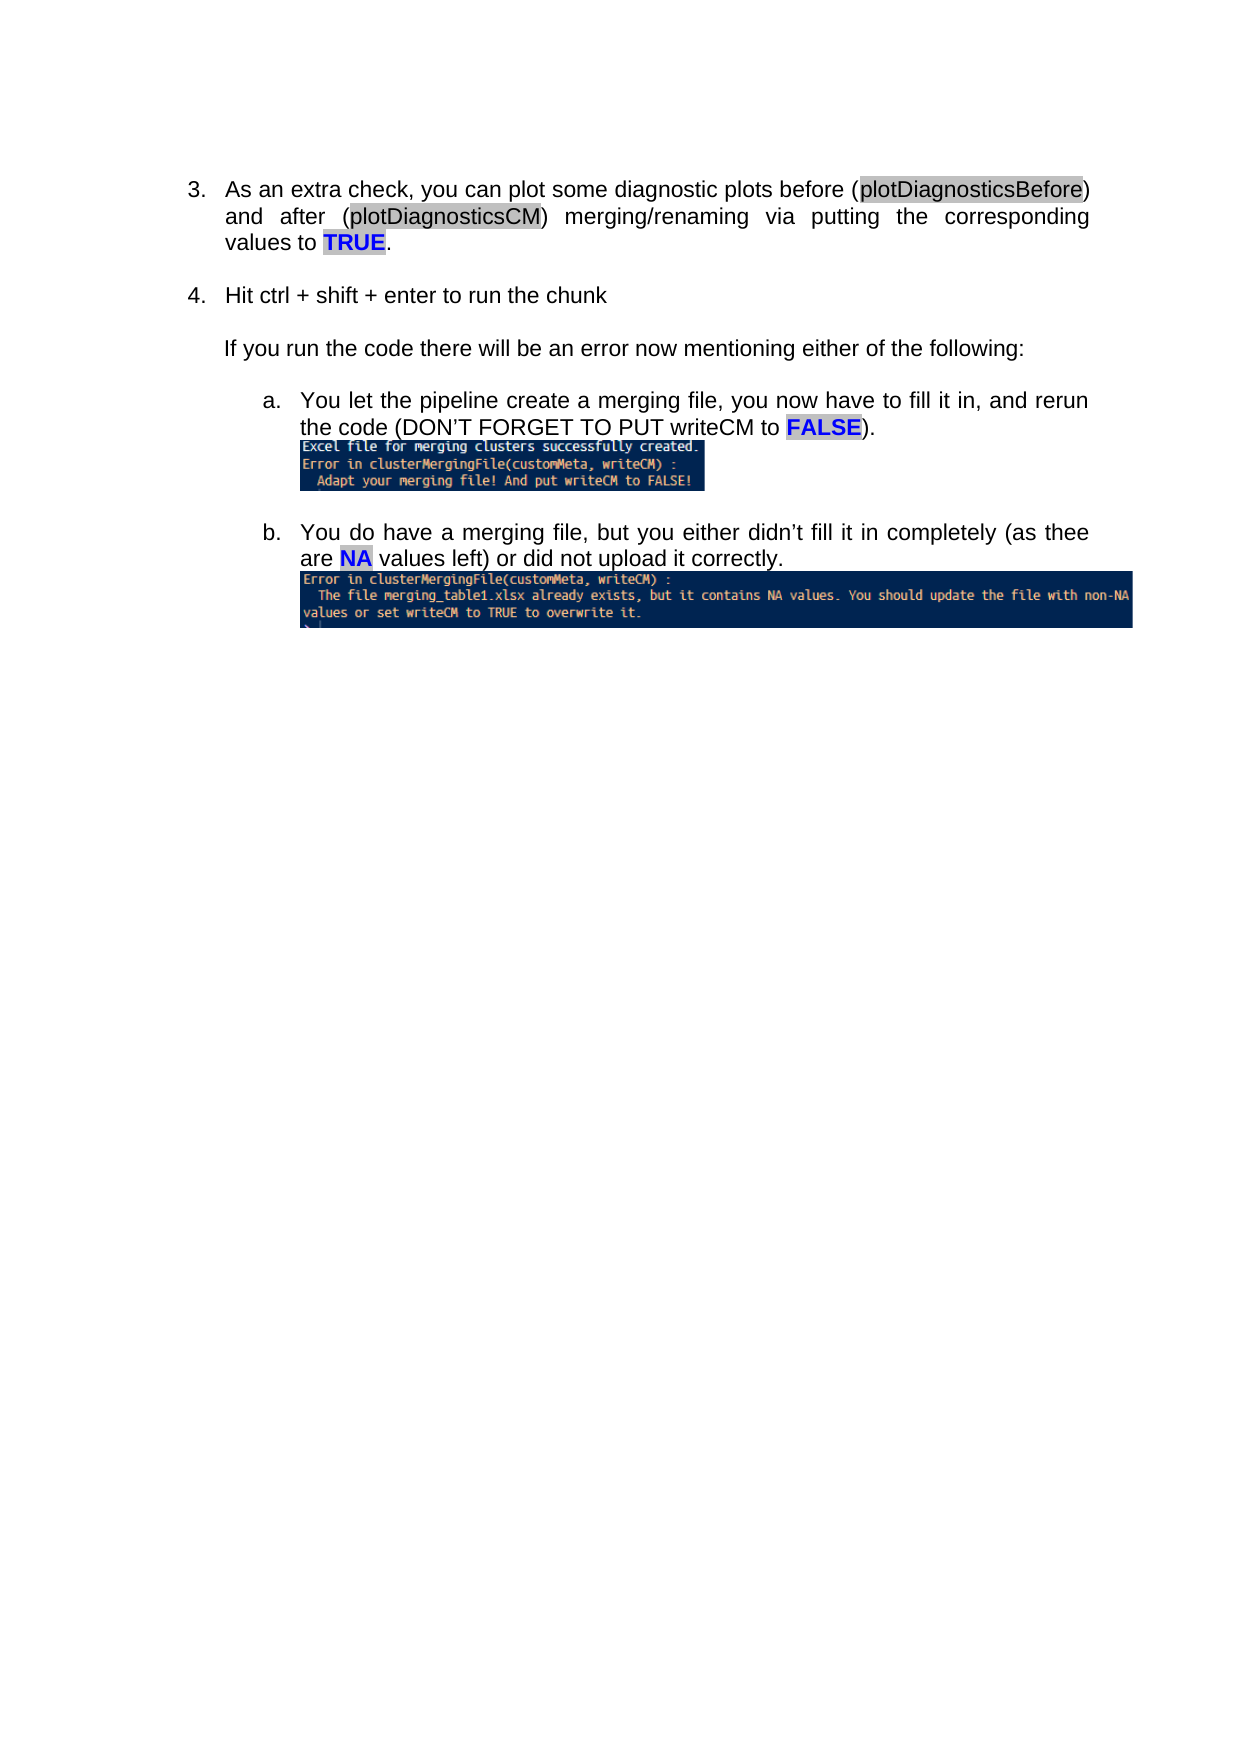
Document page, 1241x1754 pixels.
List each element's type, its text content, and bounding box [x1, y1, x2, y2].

text If you run the code there will be an error now mentioning either of the following: [150, 334, 1090, 361]
list As an extra check, you can plot some diagnostic plots before (plotDiagnosticsBefore) and after (plotDiagnosticsCM) merging/renaming via putting the corresponding values to TRUE. [187, 176, 1090, 255]
list Hit ctrl + shift + enter to run the chunk [187, 282, 1090, 308]
list You let the pipeline create a merging file, you now have to fill it in, and rerun the code (DON’T FORGET TO PUT writeCM to FALSE). [262, 387, 1090, 440]
picture [300, 571, 1133, 628]
picture [300, 440, 705, 491]
list You do have a merging file, but you either didn’t fill it in completely (as thee are NA values left) or did not upload it correctly. [262, 519, 1090, 571]
